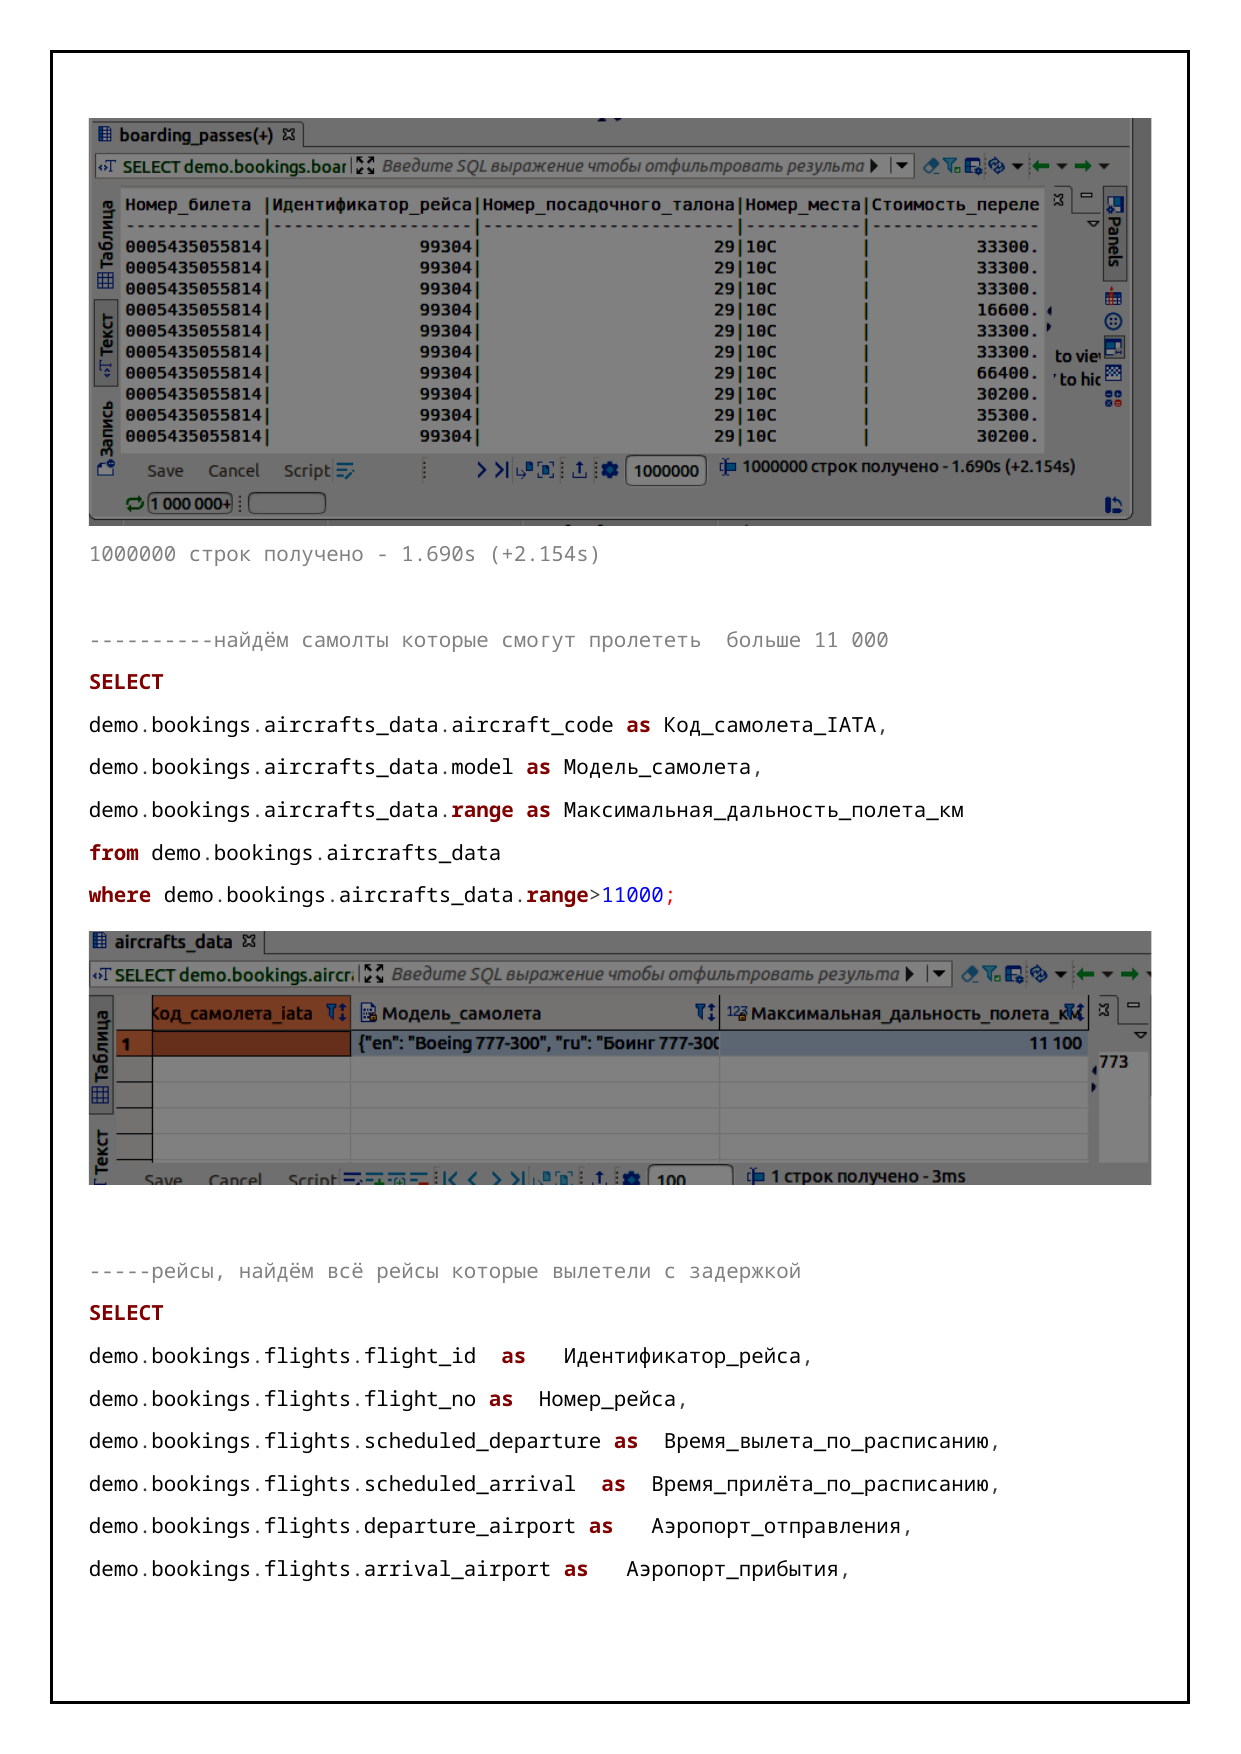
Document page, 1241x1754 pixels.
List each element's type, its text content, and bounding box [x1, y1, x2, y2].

text demo.bookings.flights.flight_id as Идентификатор_рейса, [89, 1341, 1152, 1369]
text SELECT [89, 667, 1152, 696]
text demo.bookings.flights.arrival_airport as Аэропорт_прибытия, [89, 1554, 1152, 1583]
text where demo.bookings.aircrafts_data.range>11000; [89, 880, 1152, 909]
text 1000000 строк получено - 1.690s (+2.154s) [89, 526, 1152, 568]
text SELECT [89, 1298, 1152, 1327]
text from demo.bookings.aircrafts_data [89, 838, 1152, 866]
text demo.bookings.flights.departure_airport as Аэропорт_отправления, [89, 1512, 1152, 1540]
text ----------найдём самолты которые смогут пролететь больше 11 000 [89, 625, 1152, 653]
text demo.bookings.flights.scheduled_departure as Время_вылета_по_расписанию, [89, 1426, 1152, 1455]
text demo.bookings.aircrafts_data.range as Максимальная_дальность_полета_км [89, 795, 1152, 823]
text -----рейсы, найдём всё рейсы которые вылетели с задержкой [89, 1256, 1152, 1284]
text demo.bookings.aircrafts_data.aircraft_code as Код_самолета_IATA, [89, 710, 1152, 738]
text demo.bookings.aircrafts_data.model as Модель_самолета, [89, 752, 1152, 781]
text demo.bookings.flights.scheduled_arrival as Время_прилёта_по_расписанию, [89, 1469, 1152, 1497]
text demo.bookings.flights.flight_no as Номер_рейса, [89, 1384, 1152, 1412]
